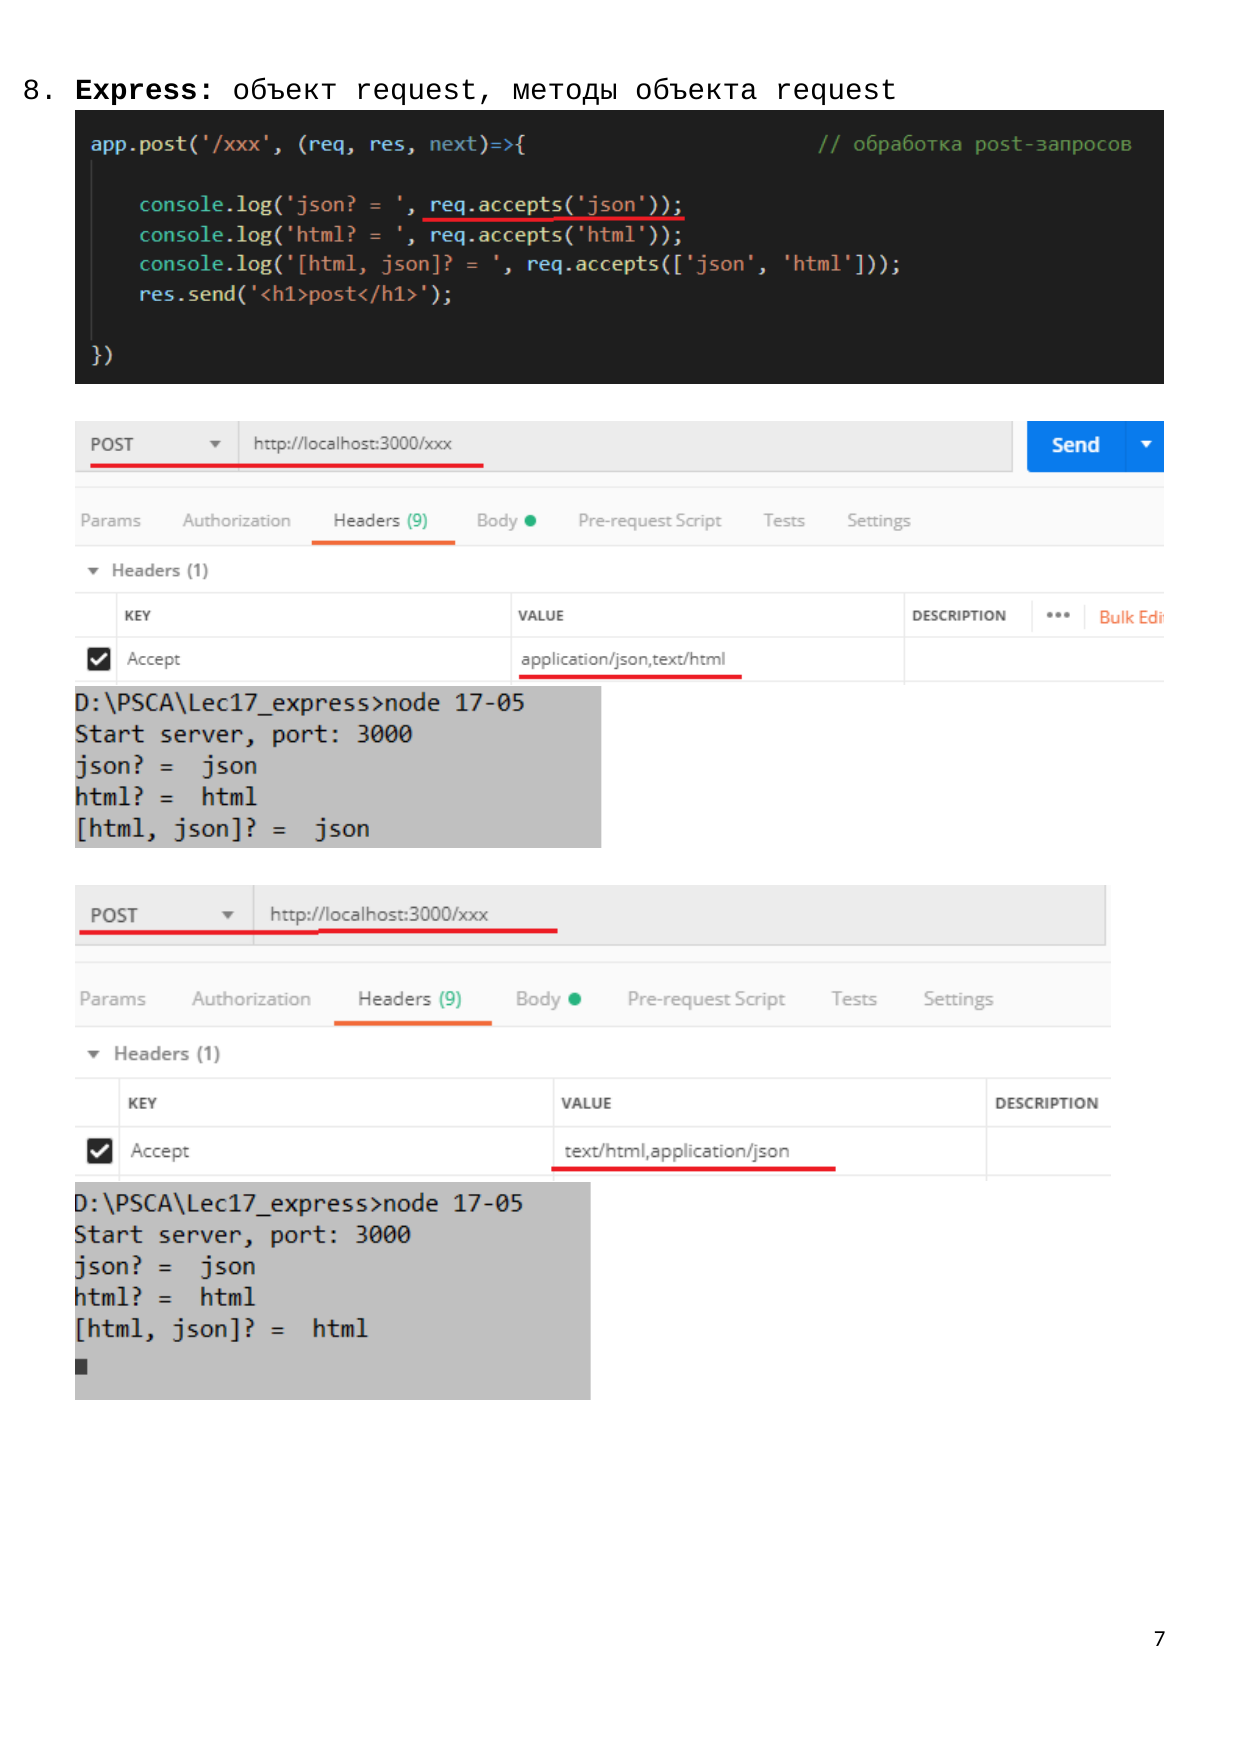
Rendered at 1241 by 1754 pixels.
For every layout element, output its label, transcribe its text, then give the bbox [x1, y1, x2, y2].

picture [75, 686, 602, 848]
picture [75, 110, 1164, 384]
picture [75, 421, 1164, 685]
picture [75, 885, 1111, 1181]
picture [75, 1182, 591, 1400]
list Express: объект request, методы объекта request [75, 75, 1165, 108]
